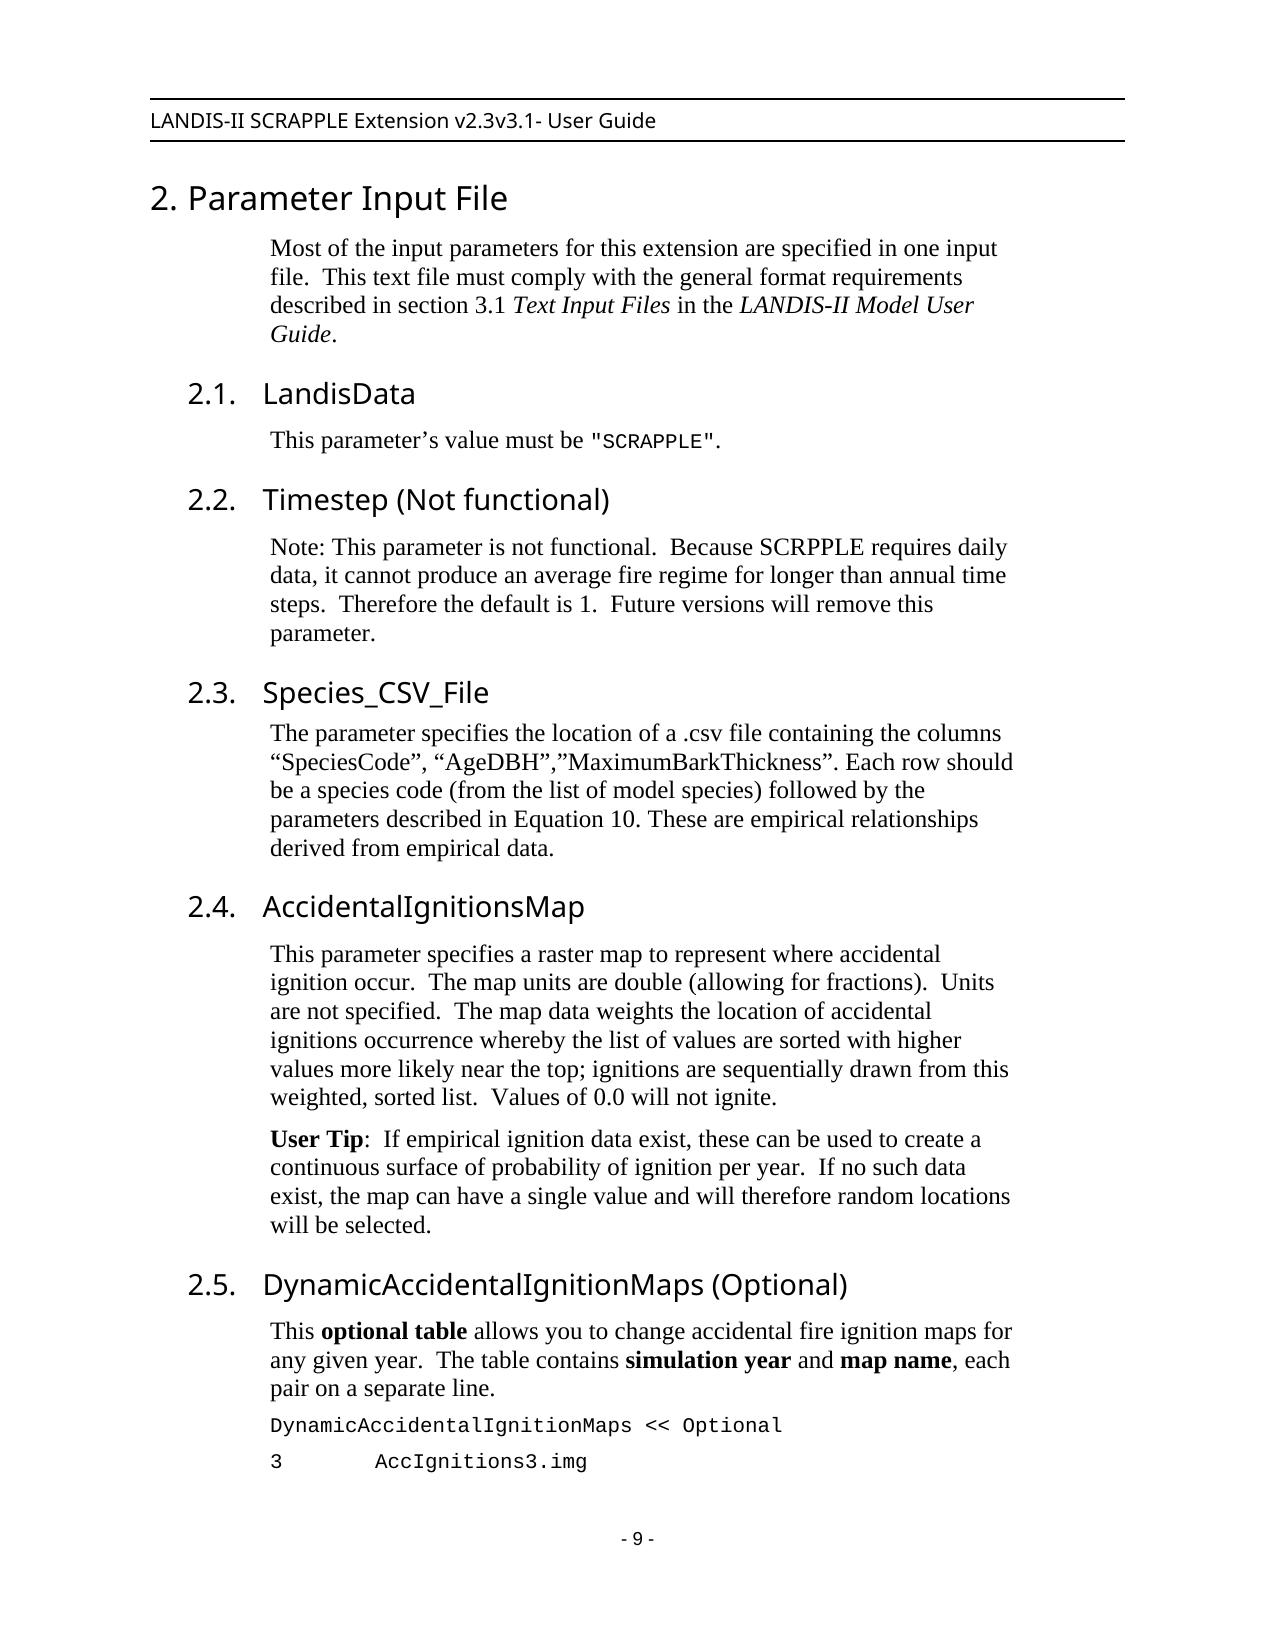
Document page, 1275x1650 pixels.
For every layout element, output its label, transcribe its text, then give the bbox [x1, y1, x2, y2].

text User Tip: If empirical ignition data exist, these can be used to create a continuous surface of probability of ignition per year. If no such data exist, the map can have a single value and will therefore random locations will be selected. [270, 1124, 1020, 1239]
text Most of the input parameters for this extension are specified in one input file. This text file must comply with the general format requirements described in section 3.1 Text Input Files in the LANDIS-II Model User Guide. [270, 233, 1020, 348]
text Note: This parameter is not functional. Because SCRPPLE requires daily data, it cannot produce an average fire regime for longer than annual time steps. Therefore the default is 1. Future versions will remove this parameter. [270, 532, 1020, 647]
subtitle Parameter Input File [150, 175, 1125, 220]
subtitle Species_CSV_File [187, 672, 1125, 712]
subtitle LandisData [187, 373, 1125, 413]
subtitle AccidentalIgnitionsMap [187, 887, 1125, 926]
text 3 AccIgnitions3.img [270, 1451, 1020, 1474]
subtitle DynamicAccidentalIgnitionMaps (Optional) [187, 1264, 1125, 1303]
text This parameter’s value must be "SCRAPPLE". [270, 425, 1020, 455]
subtitle Timestep (Not functional) [187, 480, 1125, 519]
text DynamicAccidentalIgnitionMaps << Optional [270, 1415, 1020, 1438]
text This parameter specifies a raster map to represent where accidental ignition occur. The map units are double (allowing for fractions). Units are not specified. The map data weights the location of accidental ignitions occurrence whereby the list of values are sorted with higher values more likely near the top; ignitions are sequentially drawn from this weighted, sorted list. Values of 0.0 will not ignite. [270, 939, 1020, 1111]
text This optional table allows you to change accidental fire ignition maps for any given year. The table contains simulation year and map name, each pair on a separate line. [270, 1316, 1020, 1402]
text The parameter specifies the location of a .csv file containing the columns “SpeciesCode”, “AgeDBH”,”MaximumBarkThickness”. Each row should be a species code (from the list of model species) followed by the parameters described in Equation 10. These are empirical relationships derived from empirical data. [270, 718, 1020, 862]
